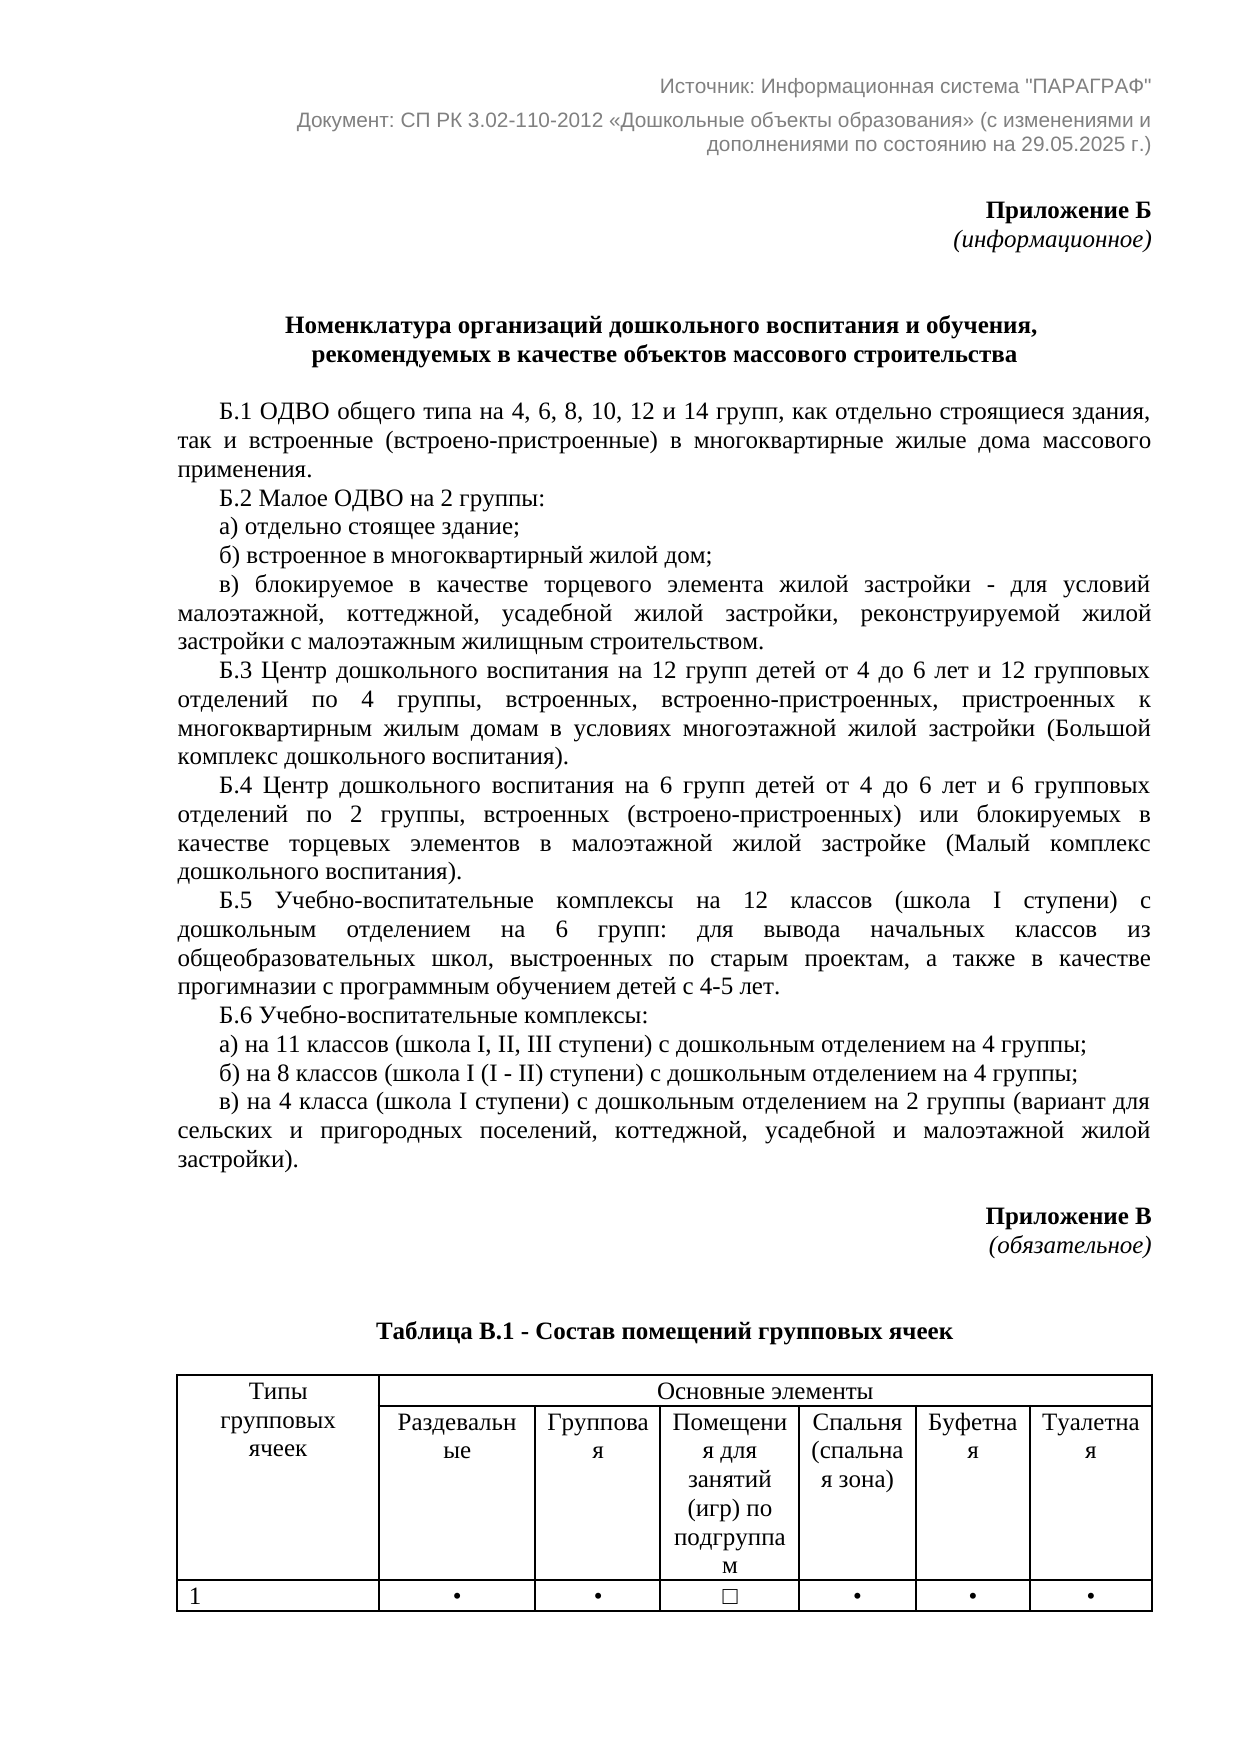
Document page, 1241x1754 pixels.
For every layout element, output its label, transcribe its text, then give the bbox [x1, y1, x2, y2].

table_cell □ [661, 1581, 798, 1610]
table_cell • [1031, 1581, 1151, 1610]
table_cell • [800, 1581, 915, 1610]
table_cell • [380, 1581, 534, 1610]
table_cell Туалетная [1031, 1407, 1151, 1579]
text Б.3 Центр дошкольного воспитания на 12 групп детей от 4 до 6 лет и 12 групповых отделений по 4 группы, встроенных, встроенно-пристроенных, пристроенных к многоквартирным жилым домам в условиях многоэтажной жилой застройки (Большой комплекс дошкольного воспитания). [177, 655, 1152, 770]
table_header Основные элементы [380, 1376, 1151, 1405]
text Б.6 Учебно-воспитательные комплексы: [177, 1000, 1152, 1029]
text Б.2 Малое ОДВО на 2 группы: [177, 483, 1152, 511]
text Приложение В [177, 1201, 1152, 1230]
text Б.1 ОДВО общего типа на 4, 6, 8, 10, 12 и 14 групп, как отдельно строящиеся здания, так и встроенные (встроено-пристроенные) в многоквартирные жилые дома массового применения. [177, 396, 1152, 483]
text б) на 8 классов (школа I (I - II) ступени) с дошкольным отделением на 4 группы; [177, 1058, 1152, 1086]
text (обязательное) [177, 1230, 1152, 1259]
text Б.4 Центр дошкольного воспитания на 6 групп детей от 4 до 6 лет и 6 групповых отделений по 2 группы, встроенных (встроено-пристроенных) или блокируемых в качестве торцевых элементов в малоэтажной жилой застройке (Малый комплекс дошкольного воспитания). [177, 770, 1152, 885]
table_cell Раздевальные [380, 1407, 534, 1579]
text а) отдельно стоящее здание; [177, 511, 1152, 540]
table_cell • [536, 1581, 659, 1610]
table_cell Групповая [536, 1407, 659, 1579]
text в) на 4 класса (школа I ступени) с дошкольным отделением на 2 группы (вариант для сельских и пригородных поселений, коттеджной, усадебной и малоэтажной жилой застройки). [177, 1086, 1152, 1173]
text Приложение Б [177, 195, 1152, 224]
text б) встроенное в многоквартирный жилой дом; [177, 540, 1152, 569]
table_cell • [917, 1581, 1029, 1610]
table_cell Буфетная [917, 1407, 1029, 1579]
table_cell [178, 1581, 378, 1610]
table_header Типы групповых ячеек [178, 1376, 378, 1579]
text в) блокируемое в качестве торцевого элемента жилой застройки - для условий малоэтажной, коттеджной, усадебной жилой застройки, реконструируемой жилой застройки с малоэтажным жилищным строительством. [177, 569, 1152, 655]
text Таблица В.1 - Состав помещений групповых ячеек [177, 1316, 1152, 1345]
table_cell Спальня (спальная зона) [800, 1407, 915, 1579]
text (информационное) [177, 224, 1152, 253]
text Номенклатура организаций дошкольного воспитания и обучения, рекомендуемых в качестве объектов массового строительства [177, 310, 1152, 368]
table_cell Помещения для занятий (игр) по подгруппам [661, 1407, 798, 1579]
text Б.5 Учебно-воспитательные комплексы на 12 классов (школа I ступени) с дошкольным отделением на 6 групп: для вывода начальных классов из общеобразовательных школ, выстроенных по старым проектам, а также в качестве прогимназии с программным обучением детей с 4-5 лет. [177, 885, 1152, 1000]
text а) на 11 классов (школа I, II, III ступени) с дошкольным отделением на 4 группы; [177, 1029, 1152, 1058]
